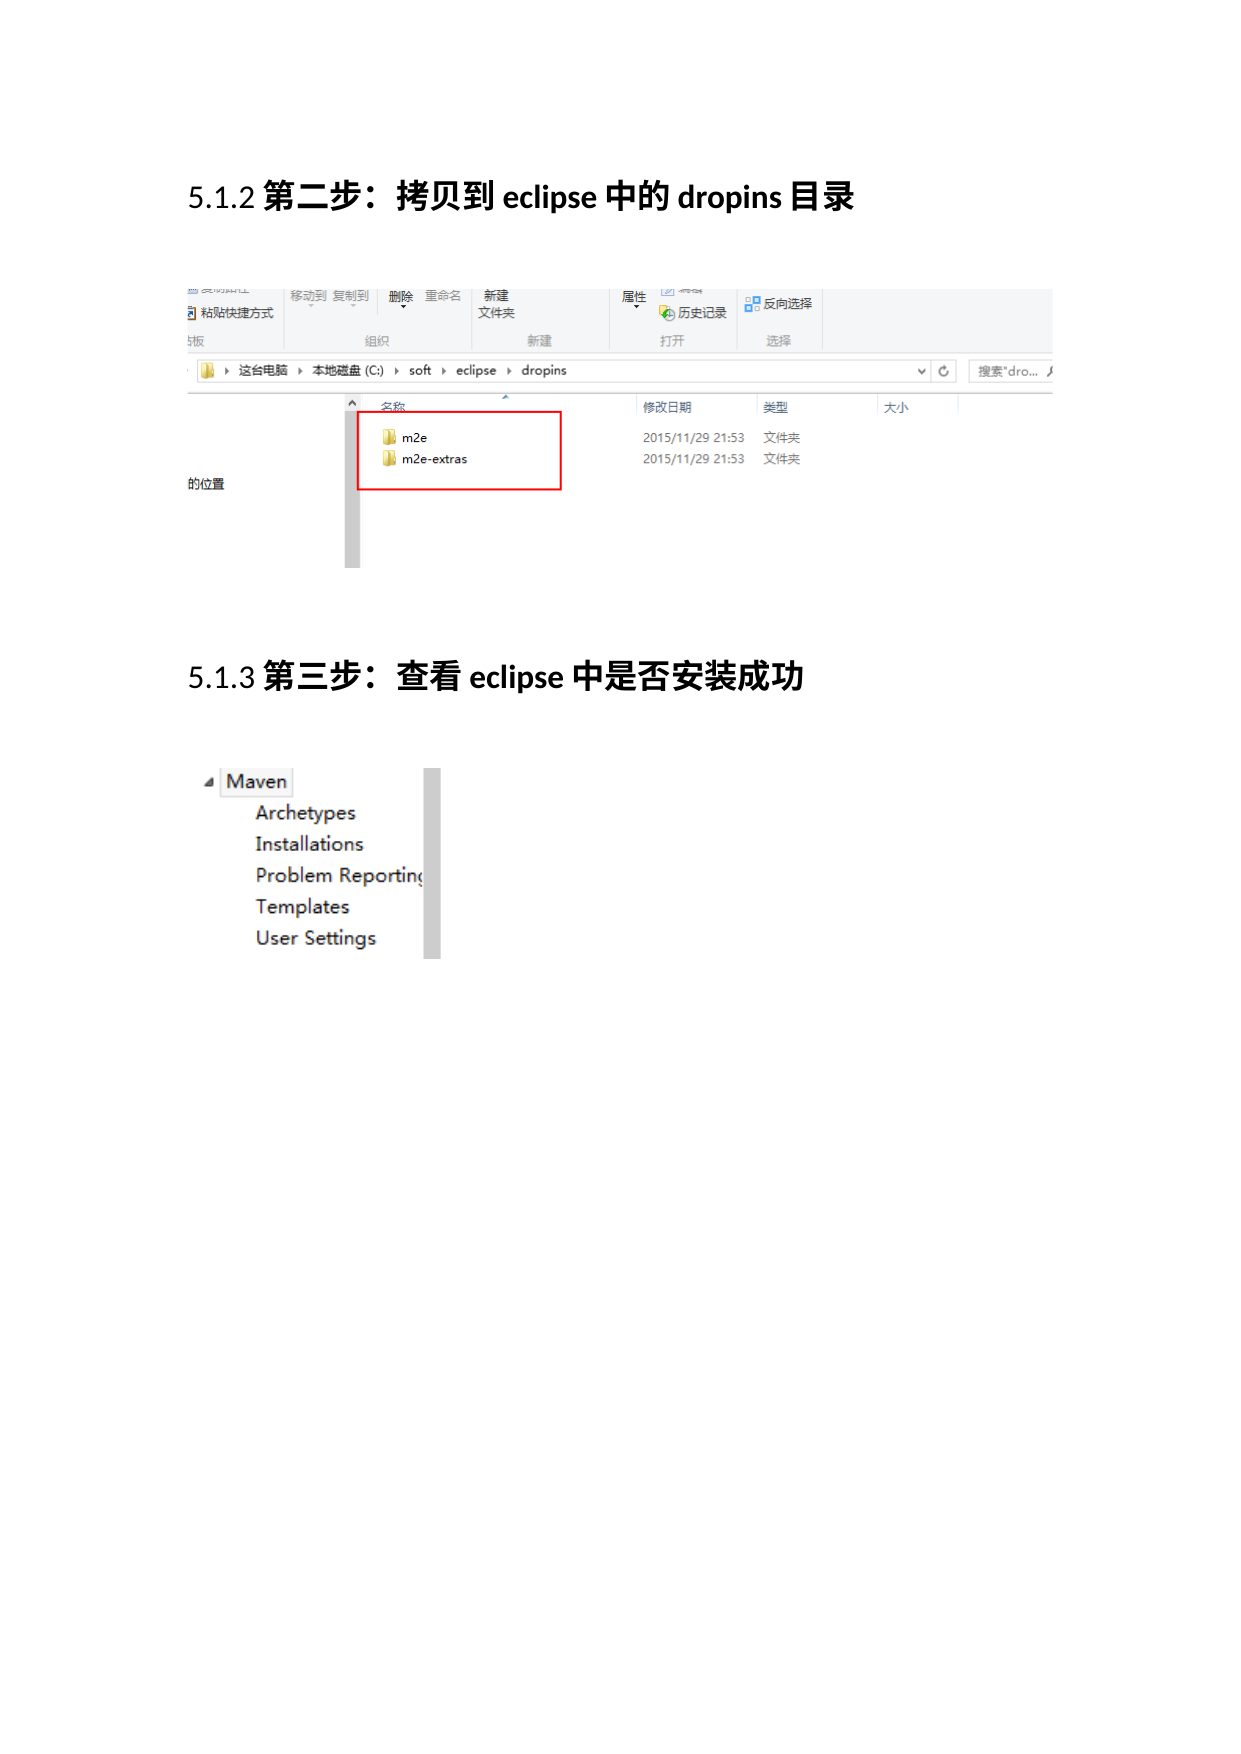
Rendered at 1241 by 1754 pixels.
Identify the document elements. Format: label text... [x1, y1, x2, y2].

subtitle 第二步：拷贝到eclipse中的dropins目录 [187, 162, 1053, 227]
picture [187, 289, 1053, 568]
picture [187, 768, 441, 959]
subtitle 第三步：查看eclipse中是否安装成功 [187, 641, 1053, 706]
